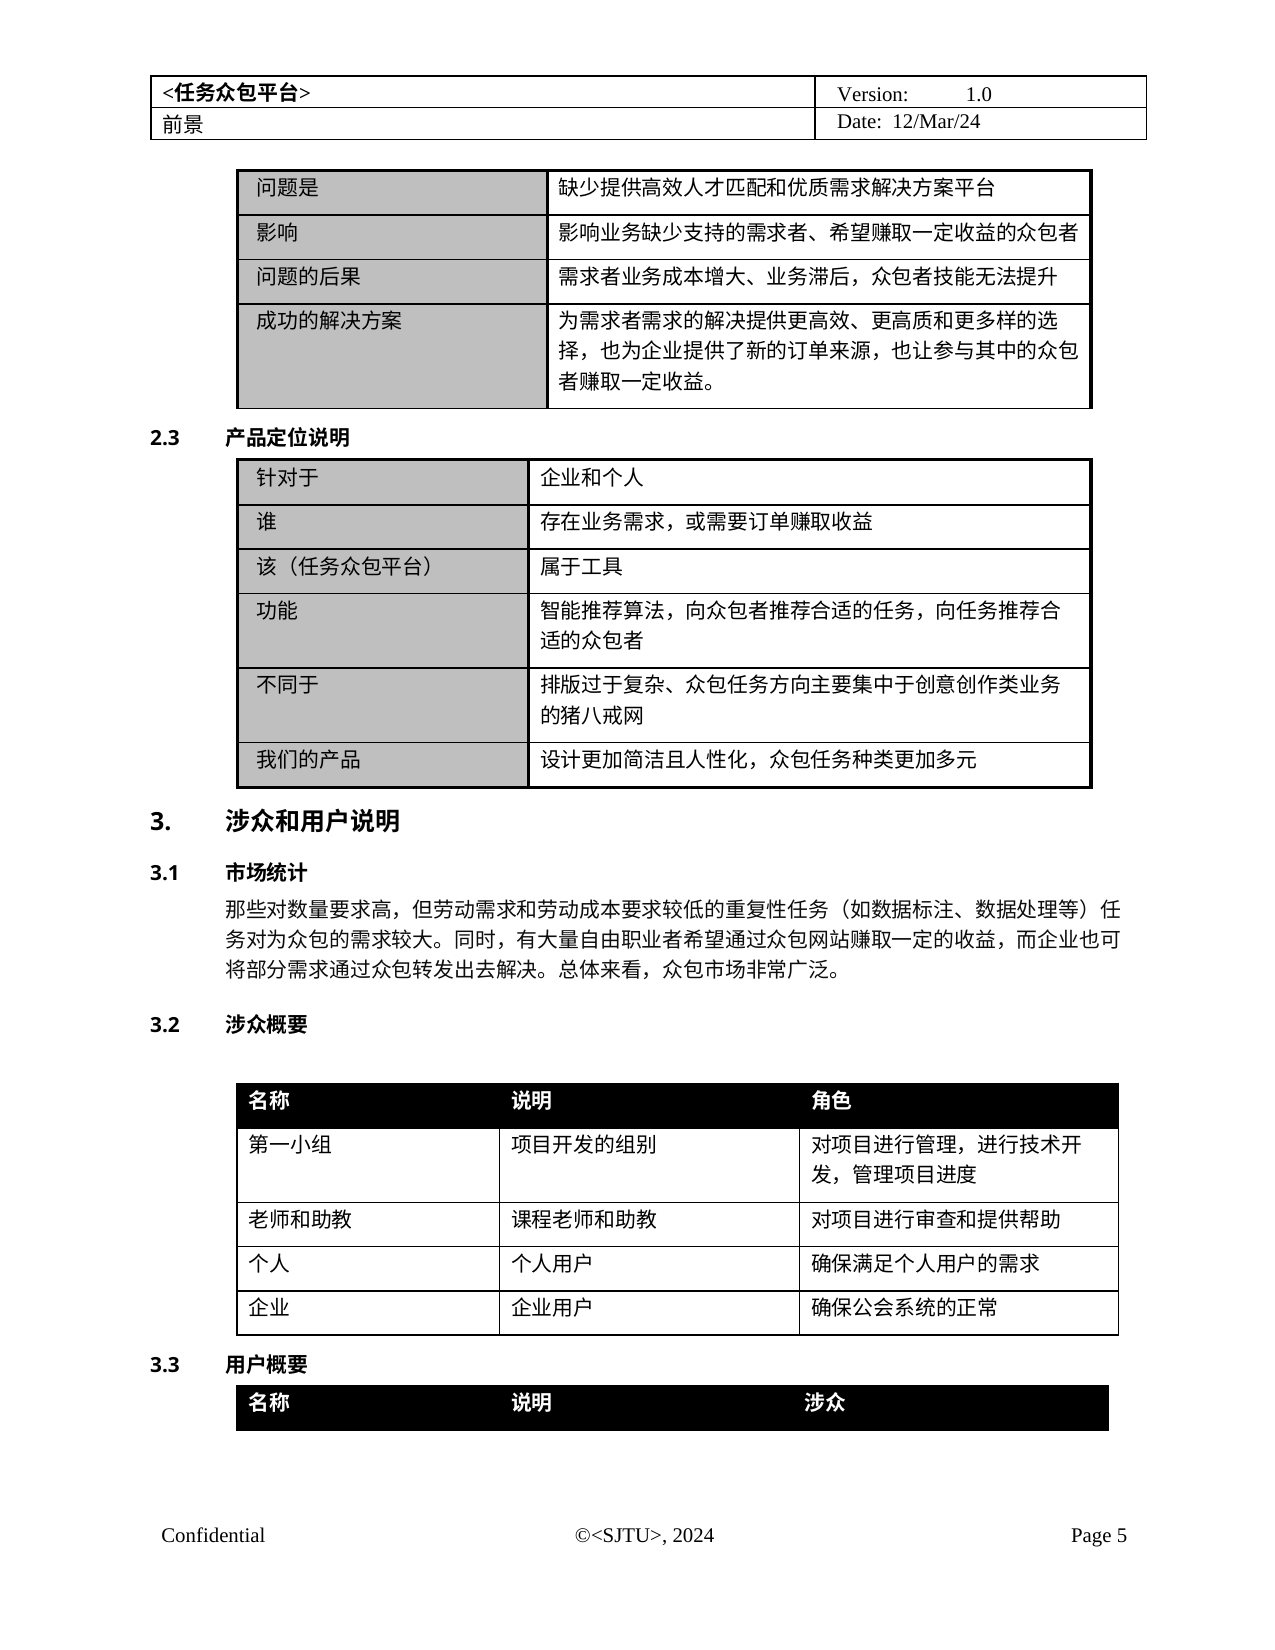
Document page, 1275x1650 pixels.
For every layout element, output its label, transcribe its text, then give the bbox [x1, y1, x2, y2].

table_cell 存在业务需求，或需要订单赚取收益 [530, 506, 1089, 548]
table_header 名称 [238, 1387, 499, 1429]
subtitle 涉众概要 [150, 1009, 1125, 1039]
table_cell 我们的产品 [239, 743, 527, 786]
text 那些对数量要求高，但劳动需求和劳动成本要求较低的重复性任务（如数据标注、数据处理等）任务对为众包的需求较大。同时，有大量自由职业者希望通过众包网站赚取一定的收益，而企业也可将部分需求通过众包转发出去解决。总体来看，众包市场非常广泛。 [225, 893, 1125, 984]
table_header 说明 [500, 1084, 799, 1127]
table_cell 老师和助教 [238, 1203, 499, 1246]
table_header 企业和个人 [530, 461, 1089, 504]
table_cell 为需求者需求的解决提供更高效、更高质和更多样的选择，也为企业提供了新的订单来源，也让参与其中的众包者赚取一定收益。 [549, 305, 1089, 408]
table_header 缺少提供高效人才匹配和优质需求解决方案平台 [549, 172, 1089, 214]
table_cell 个人 [238, 1247, 499, 1290]
table_cell 设计更加简洁且人性化，众包任务种类更加多元 [530, 743, 1089, 786]
table_cell 企业用户 [500, 1292, 799, 1334]
table_cell 不同于 [239, 669, 527, 742]
table_cell 智能推荐算法，向众包者推荐合适的任务，向任务推荐合适的众包者 [530, 594, 1089, 667]
table_cell 课程老师和助教 [500, 1203, 799, 1246]
table_cell 成功的解决方案 [239, 305, 546, 408]
subtitle 产品定位说明 [150, 422, 1125, 452]
table_header 角色 [800, 1084, 1118, 1127]
table_cell 谁 [239, 506, 527, 548]
table_cell 需求者业务成本增大、业务滞后，众包者技能无法提升 [549, 260, 1089, 303]
table_header 说明 [500, 1387, 792, 1429]
table_cell 确保满足个人用户的需求 [800, 1247, 1118, 1290]
table_cell 属于工具 [530, 550, 1089, 593]
table_header 名称 [238, 1084, 499, 1127]
table_cell 项目开发的组别 [500, 1129, 799, 1201]
table_header 涉众 [794, 1387, 1107, 1429]
table_header 针对于 [239, 461, 527, 504]
table_cell 个人用户 [500, 1247, 799, 1290]
table_cell 企业 [238, 1292, 499, 1334]
table_cell 问题的后果 [239, 260, 546, 303]
table_cell 排版过于复杂、众包任务方向主要集中于创意创作类业务的猪八戒网 [530, 669, 1089, 742]
table_cell 该（任务众包平台） [239, 550, 527, 593]
table_cell 对项目进行审查和提供帮助 [800, 1203, 1118, 1246]
table_cell 功能 [239, 594, 527, 667]
subtitle 涉众和用户说明 [150, 801, 1125, 838]
table_cell 影响业务缺少支持的需求者、希望赚取一定收益的众包者 [549, 216, 1089, 259]
subtitle 用户概要 [150, 1348, 1125, 1379]
table_cell 确保公会系统的正常 [800, 1292, 1118, 1334]
table_cell 影响 [239, 216, 546, 259]
table_header 问题是 [239, 172, 546, 214]
table_cell 第一小组 [238, 1129, 499, 1201]
subtitle 市场统计 [150, 856, 1125, 887]
table_cell 对项目进行管理，进行技术开发，管理项目进度 [800, 1129, 1118, 1201]
